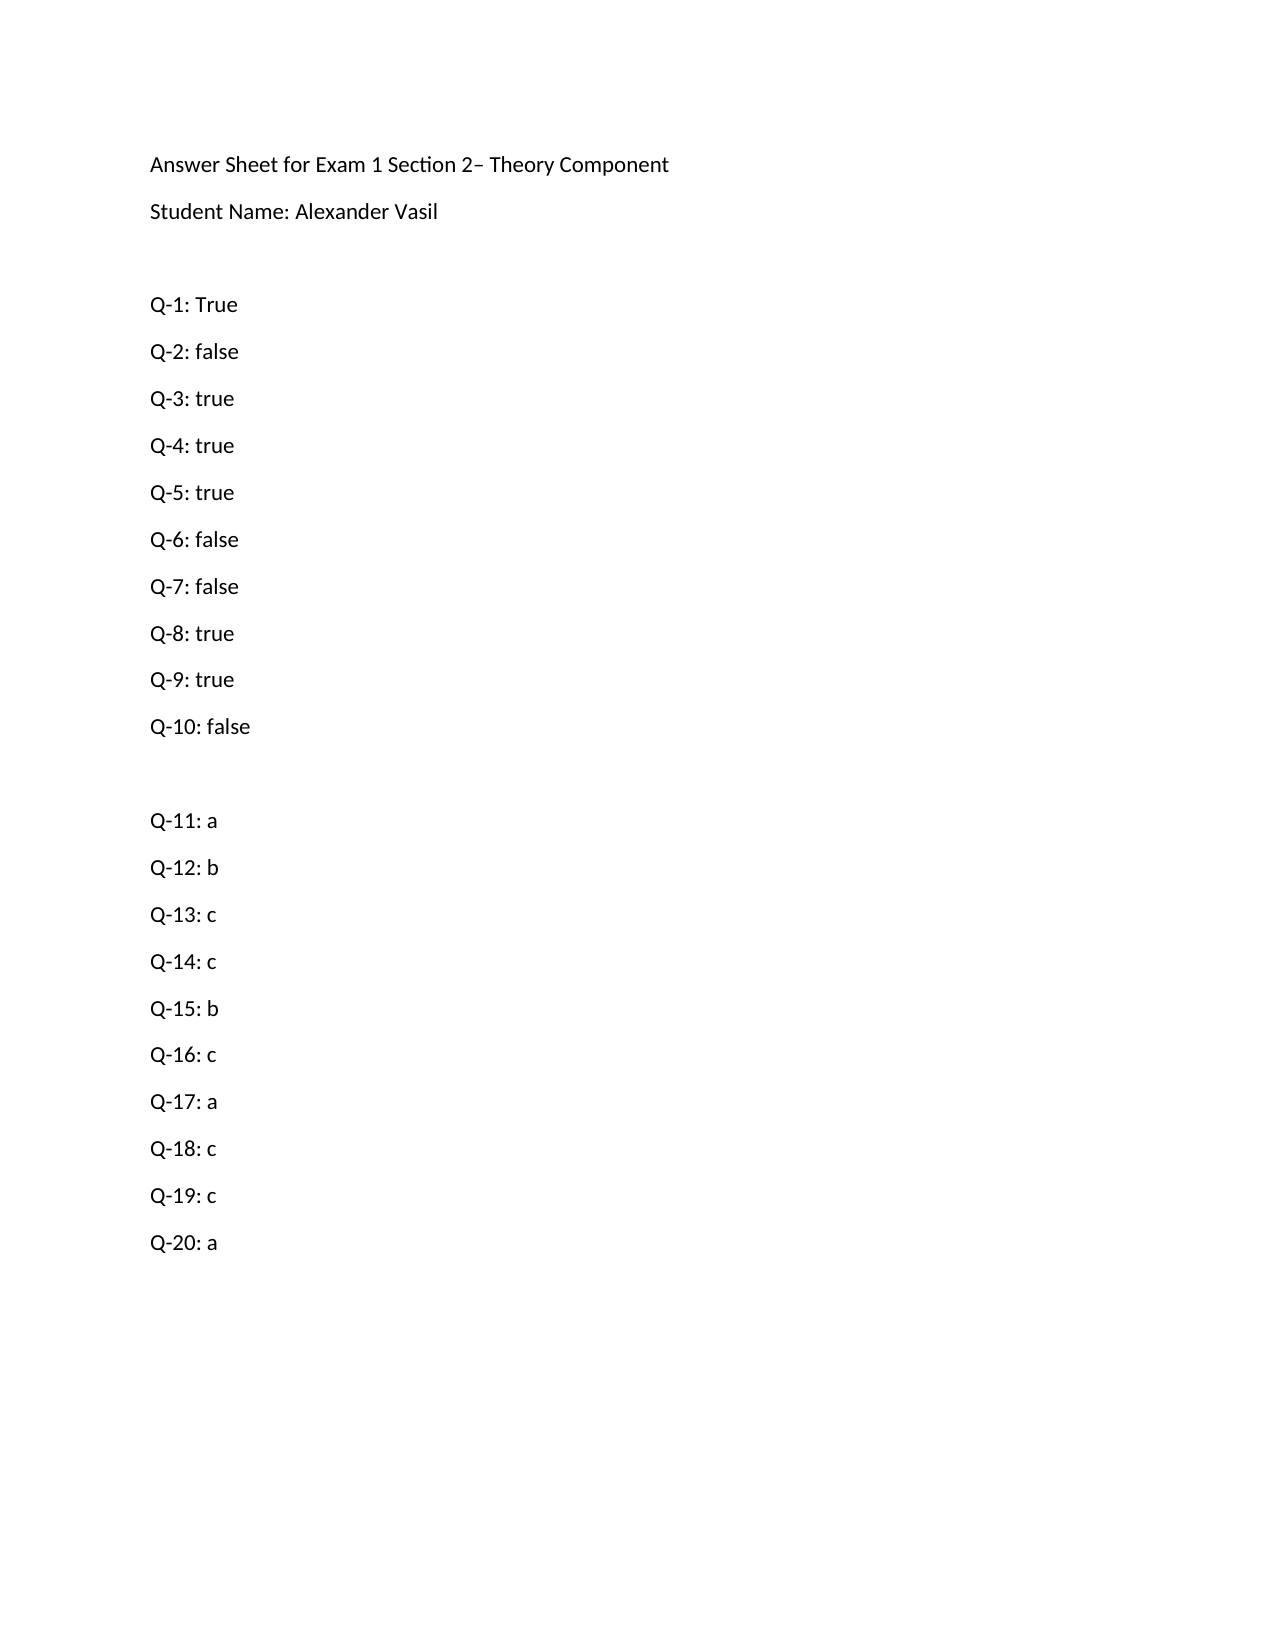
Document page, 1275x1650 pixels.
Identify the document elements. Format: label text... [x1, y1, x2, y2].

text Q-4: true [150, 431, 1125, 459]
text Answer Sheet for Exam 1 Section 2– Theory Component [150, 150, 1125, 178]
text Q-8: true [150, 619, 1125, 647]
text Student Name: Alexander Vasil [150, 197, 1125, 225]
text Q-12: b [150, 853, 1125, 881]
text Q-19: c [150, 1181, 1125, 1209]
text Q-9: true [150, 666, 1125, 694]
text Q-7: false [150, 572, 1125, 600]
text Q-3: true [150, 384, 1125, 412]
text Q-13: c [150, 900, 1125, 928]
text Q-10: false [150, 712, 1125, 741]
text Q-5: true [150, 478, 1125, 506]
text Q-1: True [150, 291, 1125, 319]
text Q-16: c [150, 1041, 1125, 1069]
text Q-20: a [150, 1228, 1125, 1256]
text Q-18: c [150, 1134, 1125, 1162]
text Q-11: a [150, 806, 1125, 834]
text Q-17: a [150, 1087, 1125, 1116]
text Q-15: b [150, 994, 1125, 1022]
text Q-6: false [150, 525, 1125, 553]
text Q-14: c [150, 947, 1125, 975]
text Q-2: false [150, 337, 1125, 366]
